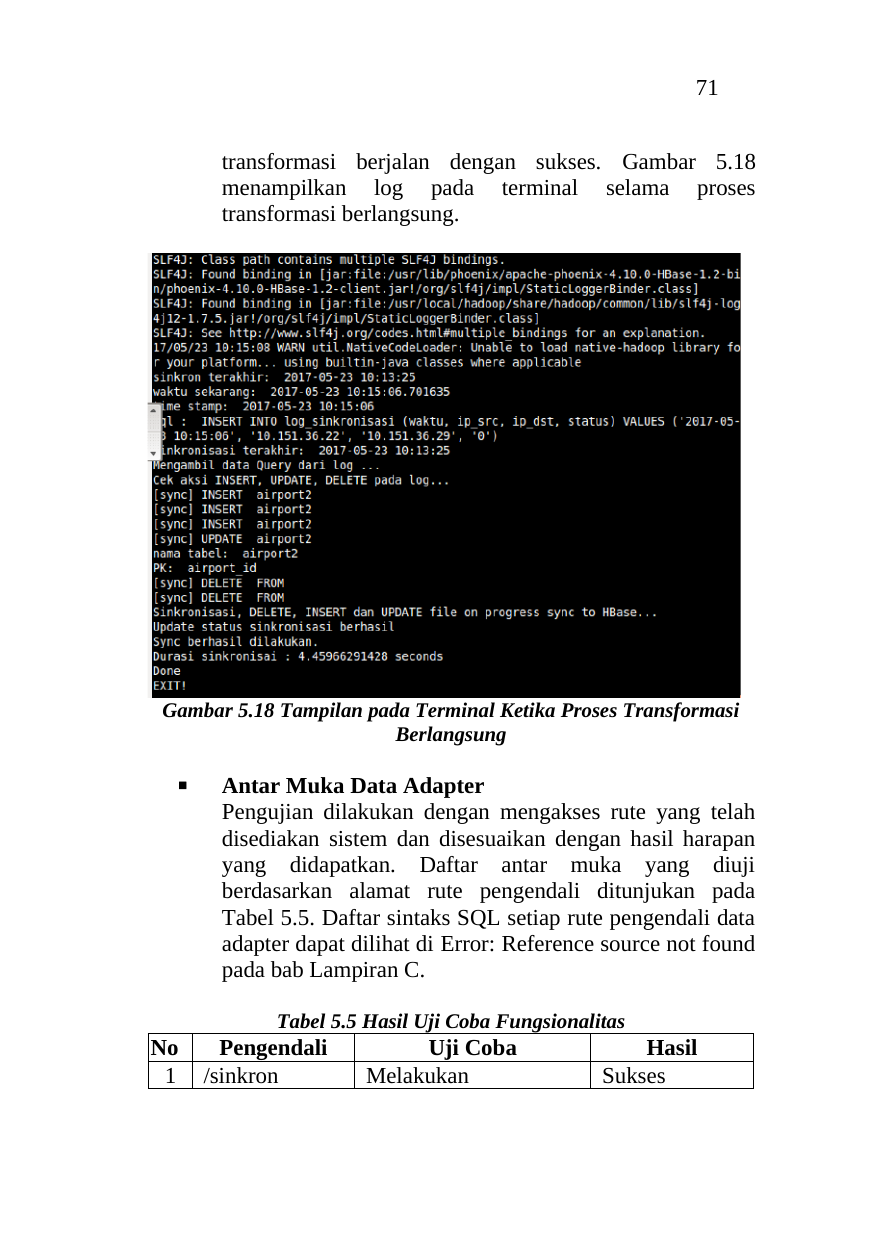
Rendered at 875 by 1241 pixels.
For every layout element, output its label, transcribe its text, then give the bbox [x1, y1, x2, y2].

table_cell /sinkron [193, 1062, 354, 1088]
table_header No [149, 1034, 192, 1061]
table_cell Sukses [591, 1062, 753, 1088]
table_header Hasil [591, 1034, 753, 1061]
table_header Pengendali [193, 1034, 354, 1061]
table_header Uji Coba [355, 1034, 590, 1061]
table_cell Melakukan sinkronisasi basis data [355, 1062, 590, 1088]
picture [147, 253, 741, 698]
list Antar Muka Data Adapter [177, 772, 756, 798]
table_cell 1 [149, 1062, 192, 1088]
